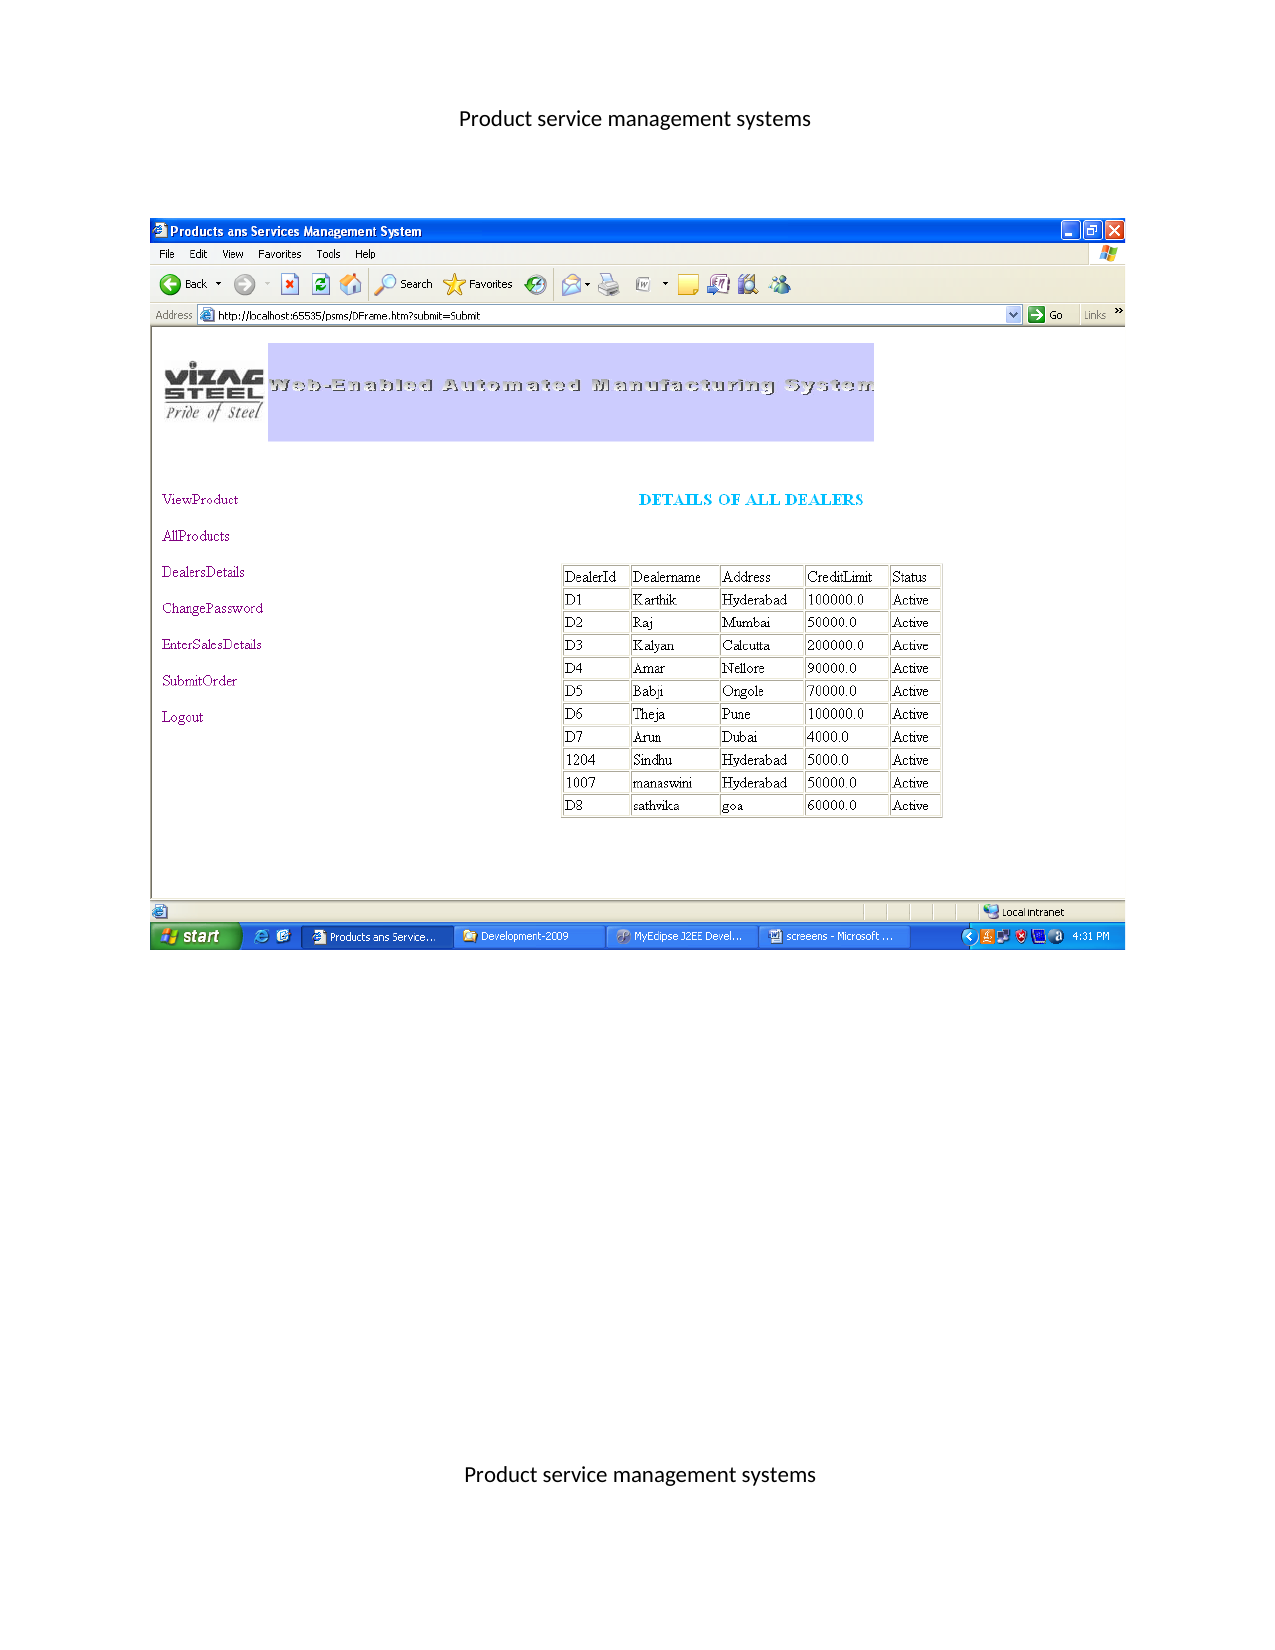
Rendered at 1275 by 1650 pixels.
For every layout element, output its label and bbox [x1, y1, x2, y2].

picture [150, 218, 1125, 950]
